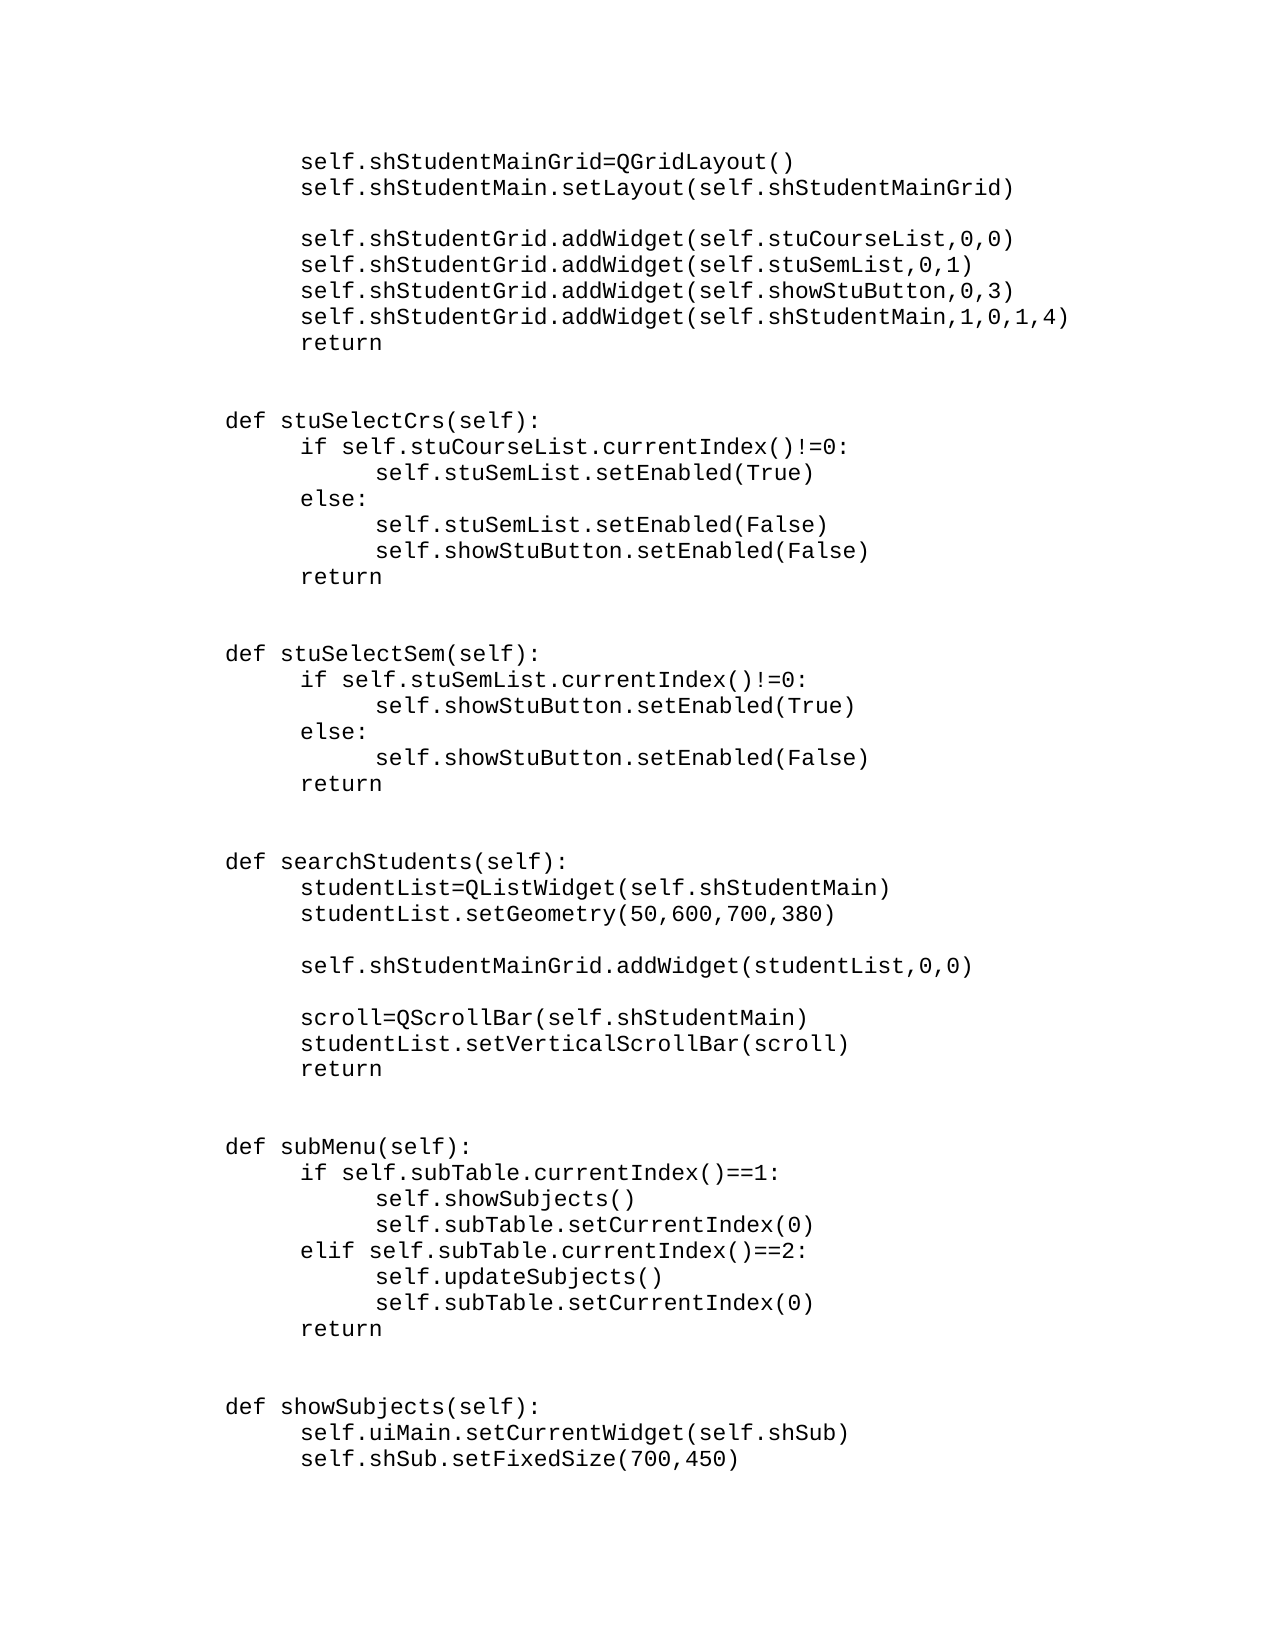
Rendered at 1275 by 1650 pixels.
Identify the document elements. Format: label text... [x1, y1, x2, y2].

text if self.stuSemList.currentIndex()!=0: [150, 669, 1125, 695]
text self.shStudentMain.setLayout(self.shStudentMainGrid) [150, 176, 1125, 202]
text if self.stuCourseList.currentIndex()!=0: [150, 435, 1125, 461]
text return [150, 772, 1125, 798]
text else: [150, 721, 1125, 747]
text self.shSub.setFixedSize(700,450) [150, 1447, 1125, 1473]
text elif self.subTable.currentIndex()==2: [150, 1239, 1125, 1265]
text return [150, 565, 1125, 591]
text studentList.setGeometry(50,600,700,380) [150, 902, 1125, 928]
text self.subTable.setCurrentIndex(0) [150, 1291, 1125, 1317]
text else: [150, 487, 1125, 513]
text self.stuSemList.setEnabled(True) [150, 461, 1125, 487]
text scroll=QScrollBar(self.shStudentMain) [150, 1006, 1125, 1032]
text self.updateSubjects() [150, 1265, 1125, 1291]
text self.shStudentGrid.addWidget(self.stuCourseList,0,0) [150, 228, 1125, 254]
text self.uiMain.setCurrentWidget(self.shSub) [150, 1421, 1125, 1447]
text self.stuSemList.setEnabled(False) [150, 513, 1125, 539]
text def searchStudents(self): [150, 850, 1125, 876]
text self.shStudentGrid.addWidget(self.showStuButton,0,3) [150, 280, 1125, 306]
text def showSubjects(self): [150, 1395, 1125, 1421]
text if self.subTable.currentIndex()==1: [150, 1162, 1125, 1187]
text self.shStudentGrid.addWidget(self.stuSemList,0,1) [150, 254, 1125, 280]
text self.showSubjects() [150, 1187, 1125, 1213]
text self.showStuButton.setEnabled(True) [150, 695, 1125, 721]
text self.showStuButton.setEnabled(False) [150, 747, 1125, 772]
text studentList=QListWidget(self.shStudentMain) [150, 876, 1125, 902]
text return [150, 332, 1125, 357]
text def subMenu(self): [150, 1136, 1125, 1162]
text studentList.setVerticalScrollBar(scroll) [150, 1032, 1125, 1058]
text return [150, 1058, 1125, 1084]
text self.subTable.setCurrentIndex(0) [150, 1213, 1125, 1239]
text def stuSelectCrs(self): [150, 409, 1125, 435]
text self.shStudentGrid.addWidget(self.shStudentMain,1,0,1,4) [150, 306, 1125, 332]
text self.shStudentMainGrid=QGridLayout() [150, 150, 1125, 176]
text self.showStuButton.setEnabled(False) [150, 539, 1125, 565]
text def stuSelectSem(self): [150, 643, 1125, 669]
text return [150, 1317, 1125, 1343]
text self.shStudentMainGrid.addWidget(studentList,0,0) [150, 954, 1125, 980]
